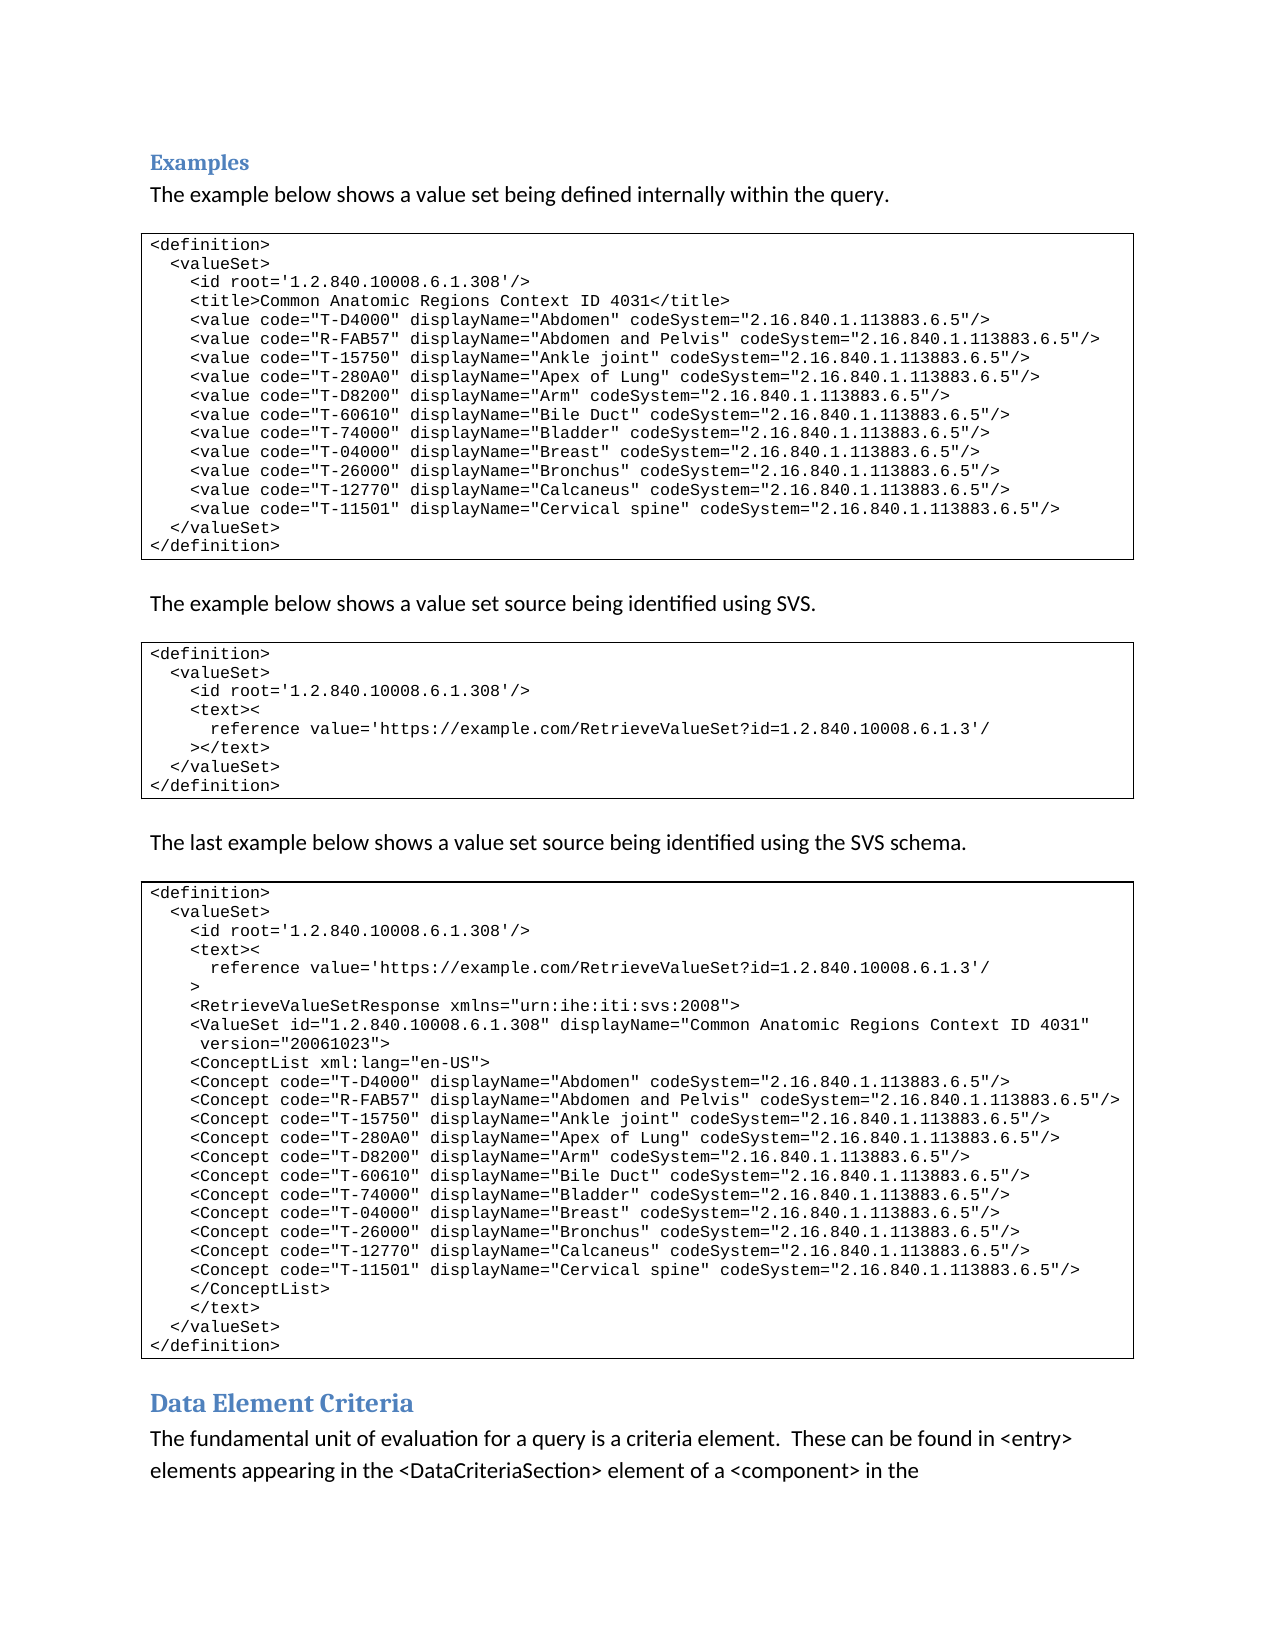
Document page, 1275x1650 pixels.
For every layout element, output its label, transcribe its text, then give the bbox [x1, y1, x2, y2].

text </definition> [142, 535, 1133, 559]
text <value code="T-12770" displayName="Calcaneus" codeSystem="2.16.840.1.113883.6.5"/> [150, 481, 1125, 500]
text <Concept code="T-11501" displayName="Cervical spine" codeSystem="2.16.840.1.113883.6.5"/> [150, 1262, 1125, 1281]
text <Concept code="T-74000" displayName="Bladder" codeSystem="2.16.840.1.113883.6.5"/> [150, 1186, 1125, 1205]
text <value code="T-280A0" displayName="Apex of Lung" codeSystem="2.16.840.1.113883.6.5"/> [150, 368, 1125, 387]
text <value code="T-15750" displayName="Ankle joint" codeSystem="2.16.840.1.113883.6.5"/> [150, 349, 1125, 368]
text > [150, 979, 1125, 998]
text <ValueSet id="1.2.840.10008.6.1.308" displayName="Common Anatomic Regions Context ID 4031" [150, 1017, 1125, 1035]
text reference value='https://example.com/RetrieveValueSet?id=1.2.840.10008.6.1.3'/ [150, 721, 1125, 739]
text <Concept code="T-26000" displayName="Bronchus" codeSystem="2.16.840.1.113883.6.5"/> [150, 1224, 1125, 1243]
text </text> [150, 1299, 1125, 1318]
text <definition> [142, 234, 1133, 255]
text <Concept code="T-04000" displayName="Breast" codeSystem="2.16.840.1.113883.6.5"/> [150, 1205, 1125, 1224]
text <valueSet> [150, 255, 1125, 274]
text <valueSet> [150, 903, 1125, 922]
text </valueSet> [150, 1318, 1125, 1334]
text <Concept code="T-D8200" displayName="Arm" codeSystem="2.16.840.1.113883.6.5"/> [150, 1148, 1125, 1167]
text version="20061023"> [150, 1035, 1125, 1054]
text <Concept code="R-FAB57" displayName="Abdomen and Pelvis" codeSystem="2.16.840.1.113883.6.5"/> [150, 1092, 1125, 1111]
text <value code="T-D8200" displayName="Arm" codeSystem="2.16.840.1.113883.6.5"/> [150, 387, 1125, 406]
text </valueSet> [150, 519, 1125, 535]
subtitle Data Element Criteria [150, 1388, 1125, 1419]
text <id root='1.2.840.10008.6.1.308'/> [150, 922, 1125, 941]
text <value code="T-74000" displayName="Bladder" codeSystem="2.16.840.1.113883.6.5"/> [150, 425, 1125, 444]
text </definition> [142, 774, 1133, 798]
subtitle Examples [150, 150, 1125, 176]
text <Concept code="T-12770" displayName="Calcaneus" codeSystem="2.16.840.1.113883.6.5"/> [150, 1243, 1125, 1262]
text <value code="T-60610" displayName="Bile Duct" codeSystem="2.16.840.1.113883.6.5"/> [150, 406, 1125, 425]
text <Concept code="T-280A0" displayName="Apex of Lung" codeSystem="2.16.840.1.113883.6.5"/> [150, 1130, 1125, 1148]
text The last example below shows a value set source being identified using the SVS schema. [150, 828, 1125, 856]
text ></text> [150, 739, 1125, 758]
text </valueSet> [150, 758, 1125, 774]
text <id root='1.2.840.10008.6.1.308'/> [150, 683, 1125, 702]
text <value code="T-04000" displayName="Breast" codeSystem="2.16.840.1.113883.6.5"/> [150, 444, 1125, 463]
text reference value='https://example.com/RetrieveValueSet?id=1.2.840.10008.6.1.3'/ [150, 960, 1125, 979]
text <title>Common Anatomic Regions Context ID 4031</title> [150, 293, 1125, 312]
text <text>< [150, 702, 1125, 721]
text <valueSet> [150, 664, 1125, 683]
text <Concept code="T-60610" displayName="Bile Duct" codeSystem="2.16.840.1.113883.6.5"/> [150, 1167, 1125, 1186]
text <value code="T-11501" displayName="Cervical spine" codeSystem="2.16.840.1.113883.6.5"/> [150, 500, 1125, 519]
text <Concept code="T-15750" displayName="Ankle joint" codeSystem="2.16.840.1.113883.6.5"/> [150, 1111, 1125, 1130]
text <Concept code="T-D4000" displayName="Abdomen" codeSystem="2.16.840.1.113883.6.5"/> [150, 1073, 1125, 1092]
text The example below shows a value set source being identified using SVS. [150, 589, 1125, 617]
text <value code="T-26000" displayName="Bronchus" codeSystem="2.16.840.1.113883.6.5"/> [150, 463, 1125, 481]
text <value code="R-FAB57" displayName="Abdomen and Pelvis" codeSystem="2.16.840.1.113883.6.5"/> [150, 331, 1125, 349]
text <definition> [142, 643, 1133, 664]
text <definition> [142, 883, 1133, 903]
text <text>< [150, 941, 1125, 960]
text <RetrieveValueSetResponse xmlns="urn:ihe:iti:svs:2008"> [150, 998, 1125, 1017]
text The example below shows a value set being defined internally within the query. [150, 180, 1125, 208]
text <id root='1.2.840.10008.6.1.308'/> [150, 274, 1125, 293]
text <ConceptList xml:lang="en-US"> [150, 1054, 1125, 1073]
text </definition> [142, 1334, 1133, 1358]
text <value code="T-D4000" displayName="Abdomen" codeSystem="2.16.840.1.113883.6.5"/> [150, 312, 1125, 331]
text </ConceptList> [150, 1281, 1125, 1299]
